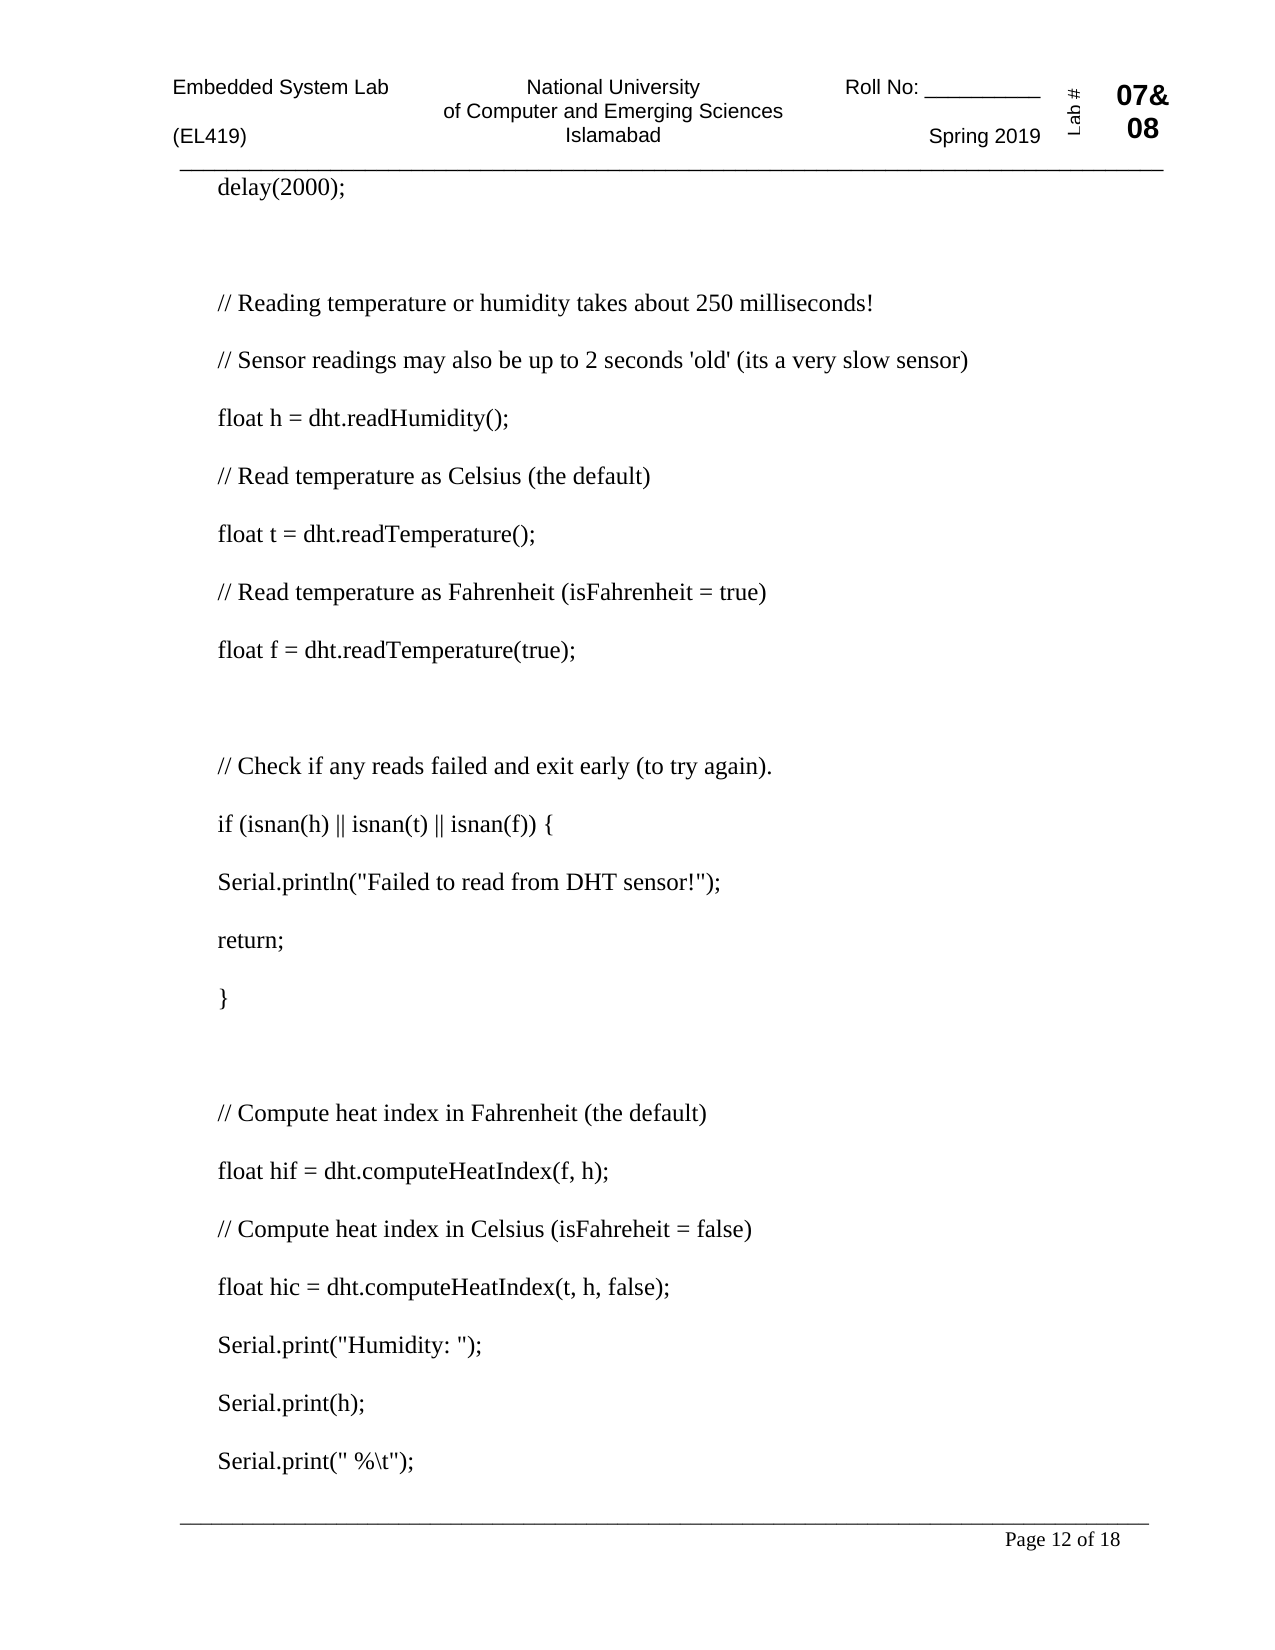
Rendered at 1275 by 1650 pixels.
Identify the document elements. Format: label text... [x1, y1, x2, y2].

text // Compute heat index in Fahrenheit (the default) [180, 1098, 1170, 1127]
text Serial.print("Humidity: "); [180, 1330, 1170, 1359]
text return; [180, 925, 1170, 953]
text delay(2000); [180, 172, 1170, 201]
text Serial.print(" %\t"); [180, 1446, 1170, 1475]
text } [180, 983, 1170, 1011]
text if (isnan(h) || isnan(t) || isnan(f)) { [180, 809, 1170, 838]
text float hic = dht.computeHeatIndex(t, h, false); [180, 1272, 1170, 1301]
text float h = dht.readHumidity(); [180, 403, 1170, 432]
text // Read temperature as Fahrenheit (isFahrenheit = true) [180, 577, 1170, 606]
text // Reading temperature or humidity takes about 250 milliseconds! [180, 288, 1170, 316]
text // Compute heat index in Celsius (isFahreheit = false) [180, 1214, 1170, 1243]
text float t = dht.readTemperature(); [180, 519, 1170, 548]
text // Sensor readings may also be up to 2 seconds 'old' (its a very slow sensor) [180, 346, 1170, 374]
text float hif = dht.computeHeatIndex(f, h); [180, 1156, 1170, 1185]
text // Read temperature as Celsius (the default) [180, 461, 1170, 490]
text // Check if any reads failed and exit early (to try again). [180, 751, 1170, 780]
text float f = dht.readTemperature(true); [180, 635, 1170, 664]
text Serial.println("Failed to read from DHT sensor!"); [180, 867, 1170, 896]
text Serial.print(h); [180, 1388, 1170, 1417]
